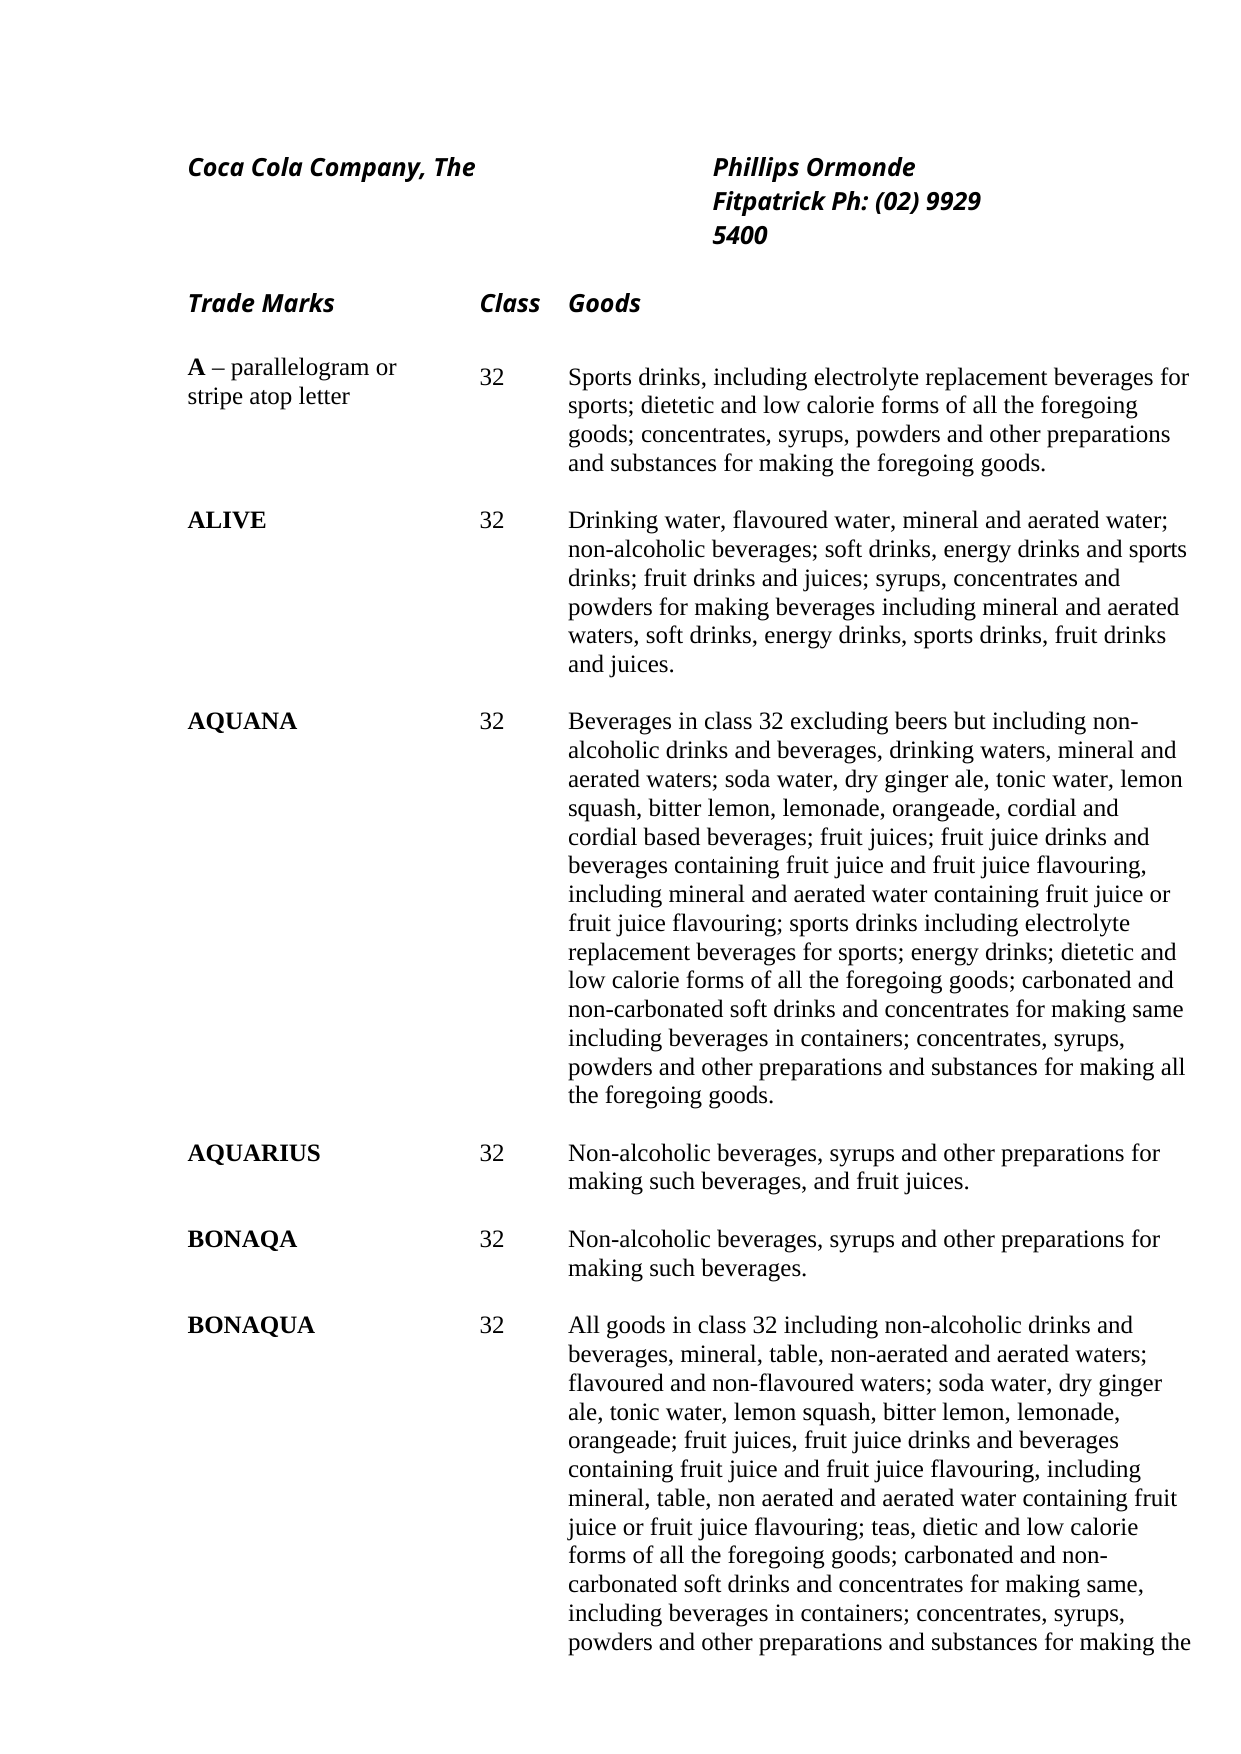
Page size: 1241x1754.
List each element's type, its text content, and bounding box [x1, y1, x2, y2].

text ALIVE 32 Drinking water, flavoured water, mineral and aerated water; non-alcoholic beverages; soft drinks, energy drinks and sports drinks; fruit drinks and juices; syrups, concentrates and powders for making beverages including mineral and aerated waters, soft drinks, energy drinks, sports drinks, fruit drinks and juices. [187, 506, 1189, 678]
text 32 Sports drinks, including electrolyte replacement beverages for sports; dietetic and low calorie forms of all the foregoing goods; concentrates, syrups, powders and other preparations and substances for making the foregoing goods. [479, 362, 1190, 477]
text AQUARIUS 32 Non-alcoholic beverages, syrups and other preparations for [187, 1138, 1209, 1167]
text BONAQA 32 Non-alcoholic beverages, syrups and other preparations for [187, 1224, 1209, 1253]
subtitle Trade Marks Class Goods [187, 286, 1209, 320]
text A – parallelogram or stripe atop letter [187, 352, 399, 410]
text alcoholic drinks and beverages, drinking waters, mineral and aerated waters; soda water, dry ginger ale, tonic water, lemon squash, bitter lemon, lemonade, orangeade, cordial and cordial based beverages; fruit juices; fruit juice drinks and beverages containing fruit juice and fruit juice flavouring, including mineral and aerated water containing fruit juice or fruit juice flavouring; sports drinks including electrolyte replacement beverages for sports; energy drinks; dietetic and low calorie forms of all the foregoing goods; carbonated and non-carbonated soft drinks and concentrates for making same including beverages in containers; concentrates, syrups, powders and other preparations and substances for making all the foregoing goods. [568, 736, 1187, 1109]
text beverages, mineral, table, non-aerated and aerated waters; flavoured and non-flavoured waters; soda water, dry ginger ale, tonic water, lemon squash, bitter lemon, lemonade, orangeade; fruit juices, fruit juice drinks and beverages containing fruit juice and fruit juice flavouring, including mineral, table, non aerated and aerated water containing fruit juice or fruit juice flavouring; teas, dietic and low calorie forms of all the foregoing goods; carbonated and non- carbonated soft drinks and concentrates for making same, including beverages in containers; concentrates, syrups, powders and other preparations and substances for making the [568, 1339, 1194, 1656]
text BONAQUA 32 All goods in class 32 including non-alcoholic drinks and [187, 1311, 1209, 1339]
text Coca Cola Company, The Phillips Ormonde Fitpatrick Ph: (02) 9929 5400 [187, 150, 1005, 252]
text making such beverages, and fruit juices. [568, 1167, 1209, 1195]
text AQUANA 32 Beverages in class 32 excluding beers but including non- [187, 707, 1209, 736]
text making such beverages. [568, 1253, 1209, 1282]
